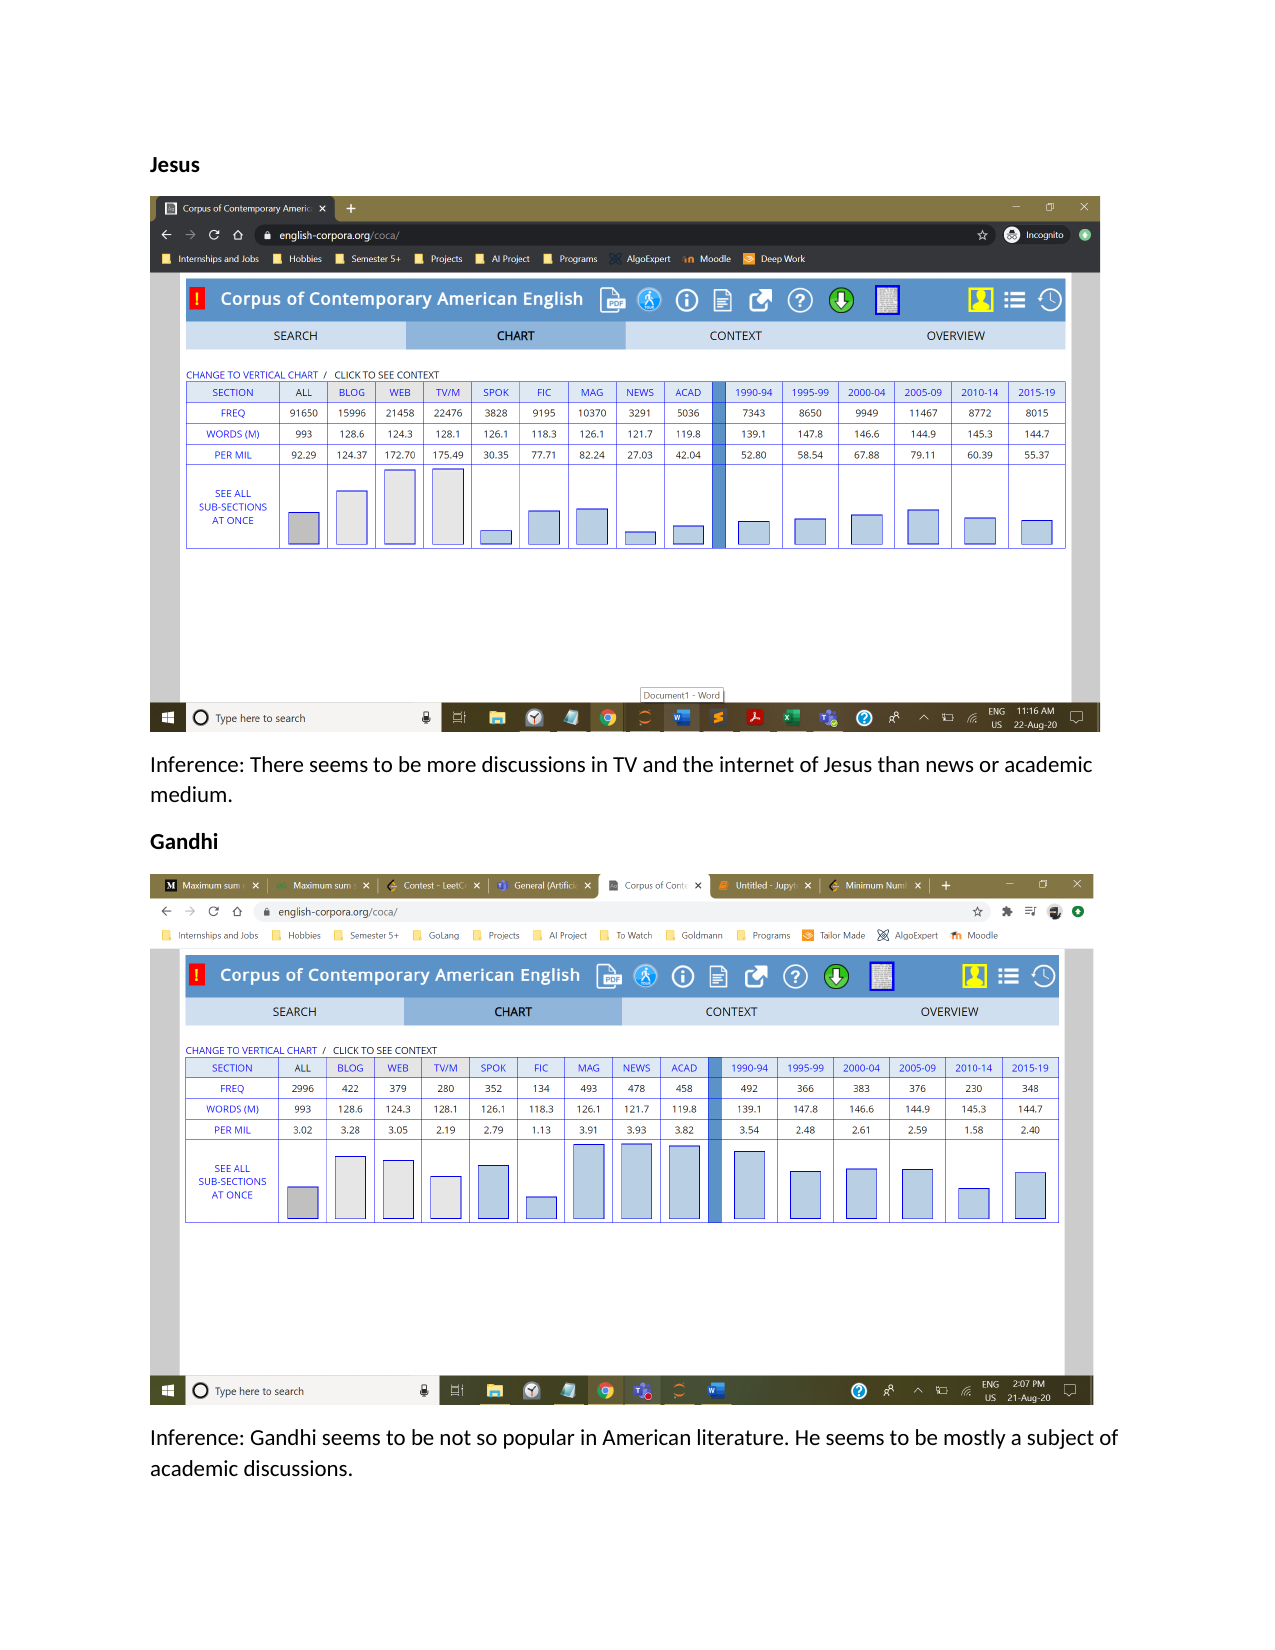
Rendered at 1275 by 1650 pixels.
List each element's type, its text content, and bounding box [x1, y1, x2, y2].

text Jesus [150, 150, 1125, 178]
text Inference: Gandhi seems to be not so popular in American literature. He seems to be mostly a subject of academic discussions. [150, 1423, 1125, 1482]
text Inference: There seems to be more discussions in TV and the internet of Jesus than news or academic medium. [150, 750, 1125, 808]
picture [150, 196, 1100, 732]
picture [150, 874, 1094, 1405]
text Gandhi [150, 827, 1125, 855]
